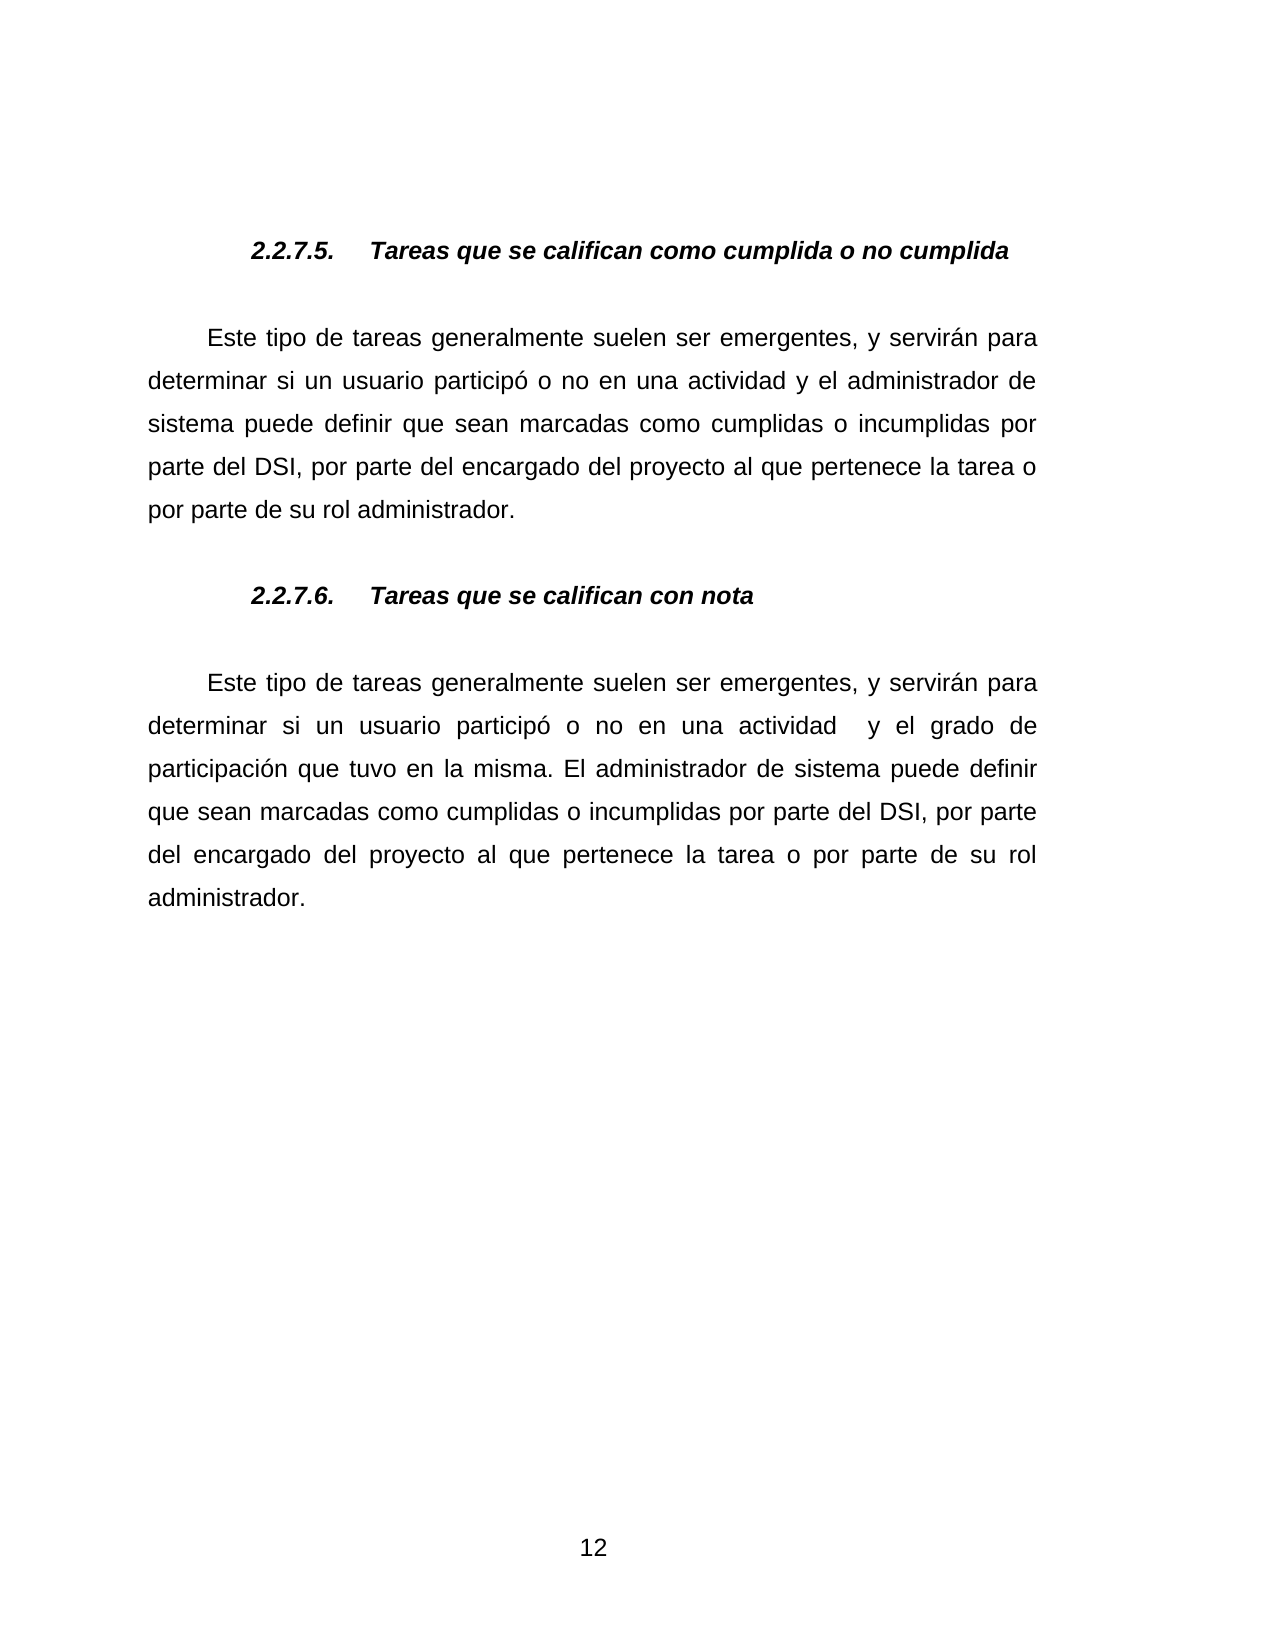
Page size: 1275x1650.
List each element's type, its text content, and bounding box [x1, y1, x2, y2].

text Tareas que se califican como cumplida o no cumplida [251, 236, 1039, 265]
text Este tipo de tareas generalmente suelen ser emergentes, y servirán para determinar si un usuario participó o no en una actividad y el grado de participación que tuvo en la misma. El administrador de sistema puede definir que sean marcadas como cumplidas o incumplidas por parte del DSI, por parte del encargado del proyecto al que pertenece la tarea o por parte de su rol administrador. [148, 667, 1039, 912]
text Este tipo de tareas generalmente suelen ser emergentes, y servirán para determinar si un usuario participó o no en una actividad y el administrador de sistema puede definir que sean marcadas como cumplidas o incumplidas por parte del DSI, por parte del encargado del proyecto al que pertenece la tarea o por parte de su rol administrador. [148, 322, 1039, 524]
text Tareas que se califican con nota [251, 581, 1039, 610]
